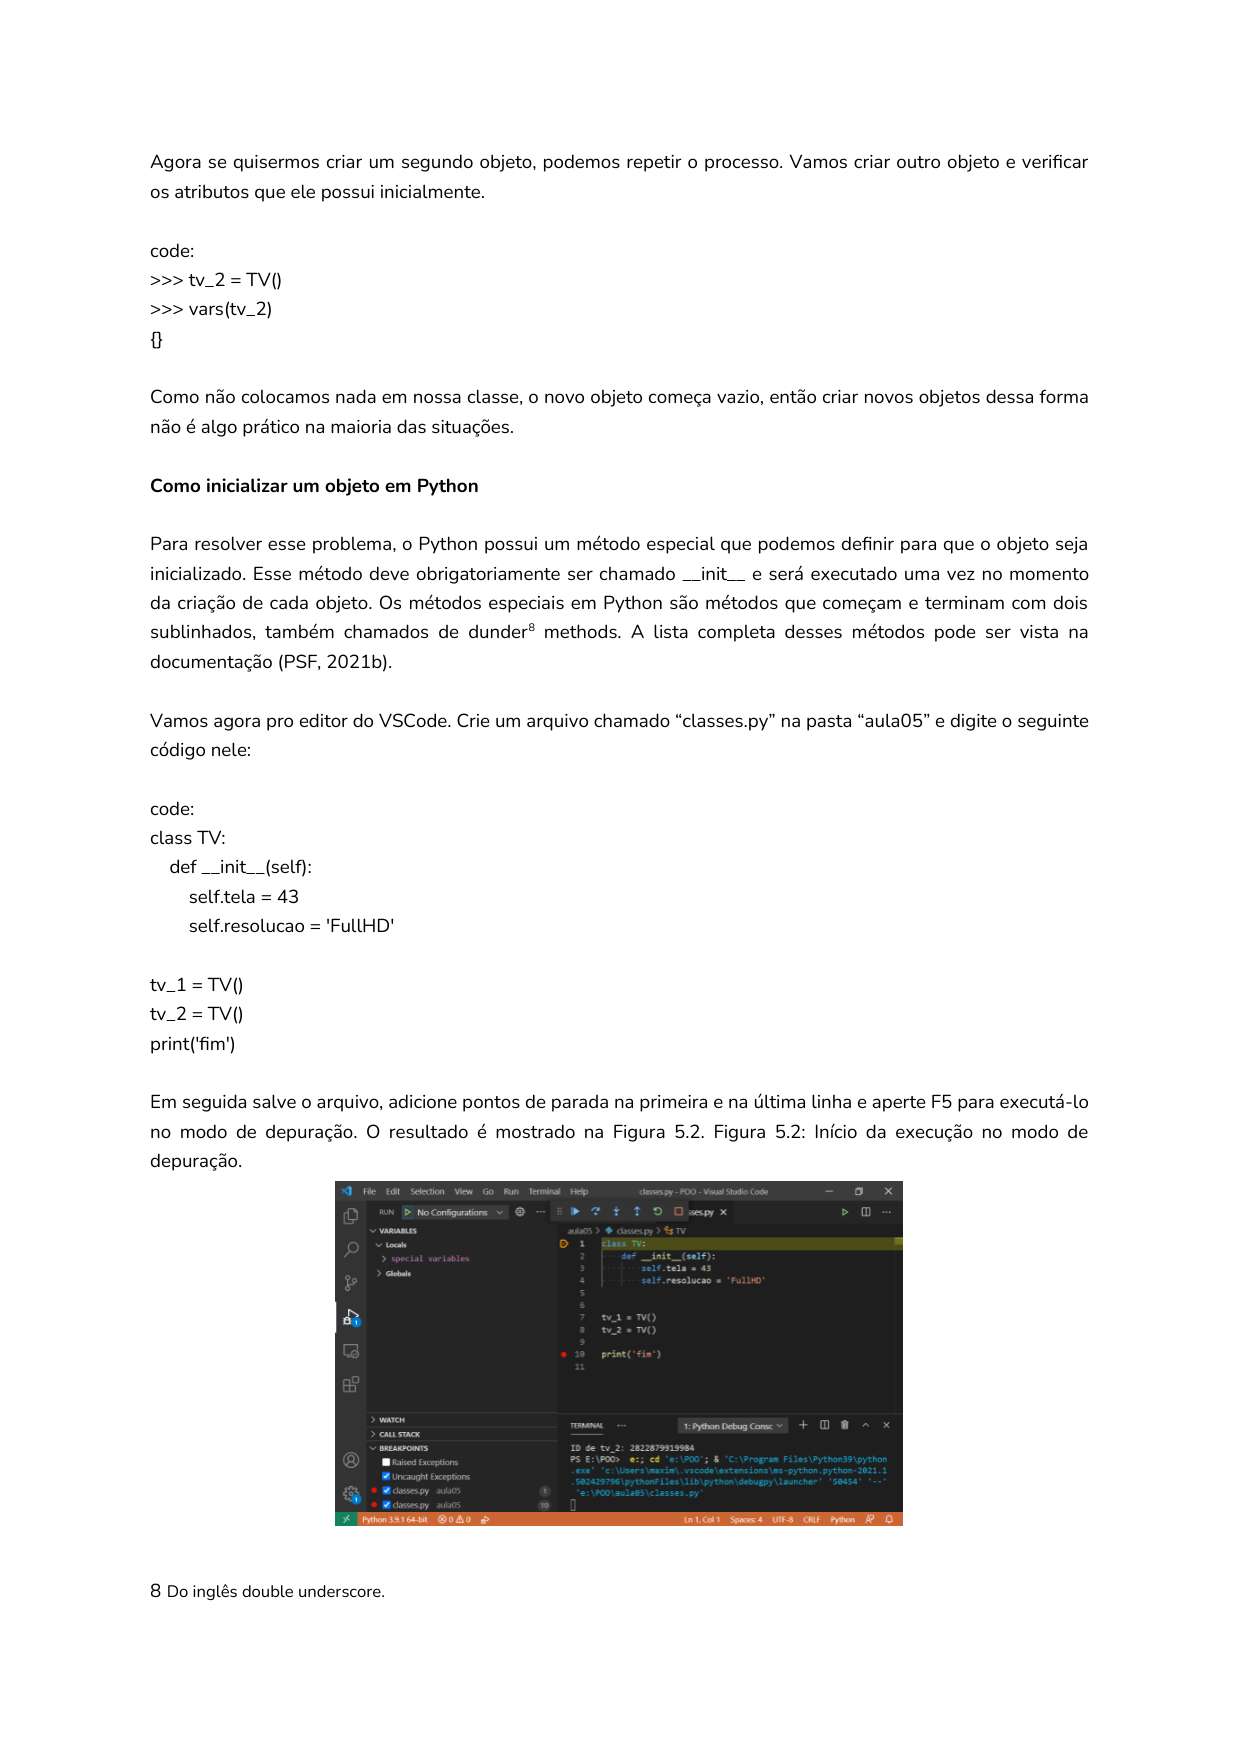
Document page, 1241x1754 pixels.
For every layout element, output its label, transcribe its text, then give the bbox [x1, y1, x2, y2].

text Agora se quisermos criar um segundo objeto, podemos repetir o processo. Vamos criar outro objeto e verificar os atributos que ele possui inicialmente. [150, 150, 1090, 205]
text class TV: [150, 826, 1090, 851]
text tv_1 = TV() [150, 972, 1090, 998]
text {} [150, 326, 1090, 352]
text Vamos agora pro editor do VSCode. Crie um arquivo chamado “classes.py” na pasta “aula05” e digite o seguinte código nele: [150, 708, 1090, 763]
subtitle Como inicializar um objeto em Python [150, 473, 1090, 499]
text Como não colocamos nada em nossa classe, o novo objeto começa vazio, então criar novos objetos dessa forma não é algo prático na maioria das situações. [150, 385, 1090, 440]
text >>> tv_2 = TV() [150, 267, 1090, 293]
text code: [150, 238, 1090, 264]
text print('fim') [150, 1031, 1090, 1057]
text tv_2 = TV() [150, 1002, 1090, 1027]
picture [332, 1178, 908, 1531]
text def __init__(self): [150, 855, 1090, 881]
text code: [150, 796, 1090, 822]
text >>> vars(tv_2) [150, 297, 1090, 322]
text self.resolucao = 'FullHD' [150, 914, 1090, 939]
text Em seguida salve o arquivo, adicione pontos de parada na primeira e na última linha e aperte F5 para executá-lo no modo de depuração. O resultado é mostrado na Figura 5.2. Figura 5.2: Início da execução no modo de depuração. [150, 1090, 1090, 1174]
text Para resolver esse problema, o Python possui um método especial que podemos definir para que o objeto seja inicializado. Esse método deve obrigatoriamente ser chamado __init__ e será executado uma vez no momento da criação de cada objeto. Os métodos especiais em Python são métodos que começam e terminam com dois sublinhados, também chamados de dunder methods. A lista completa desses métodos pode ser vista na documentação (PSF, 2021b). [150, 532, 1090, 675]
text self.tela = 43 [150, 884, 1090, 910]
